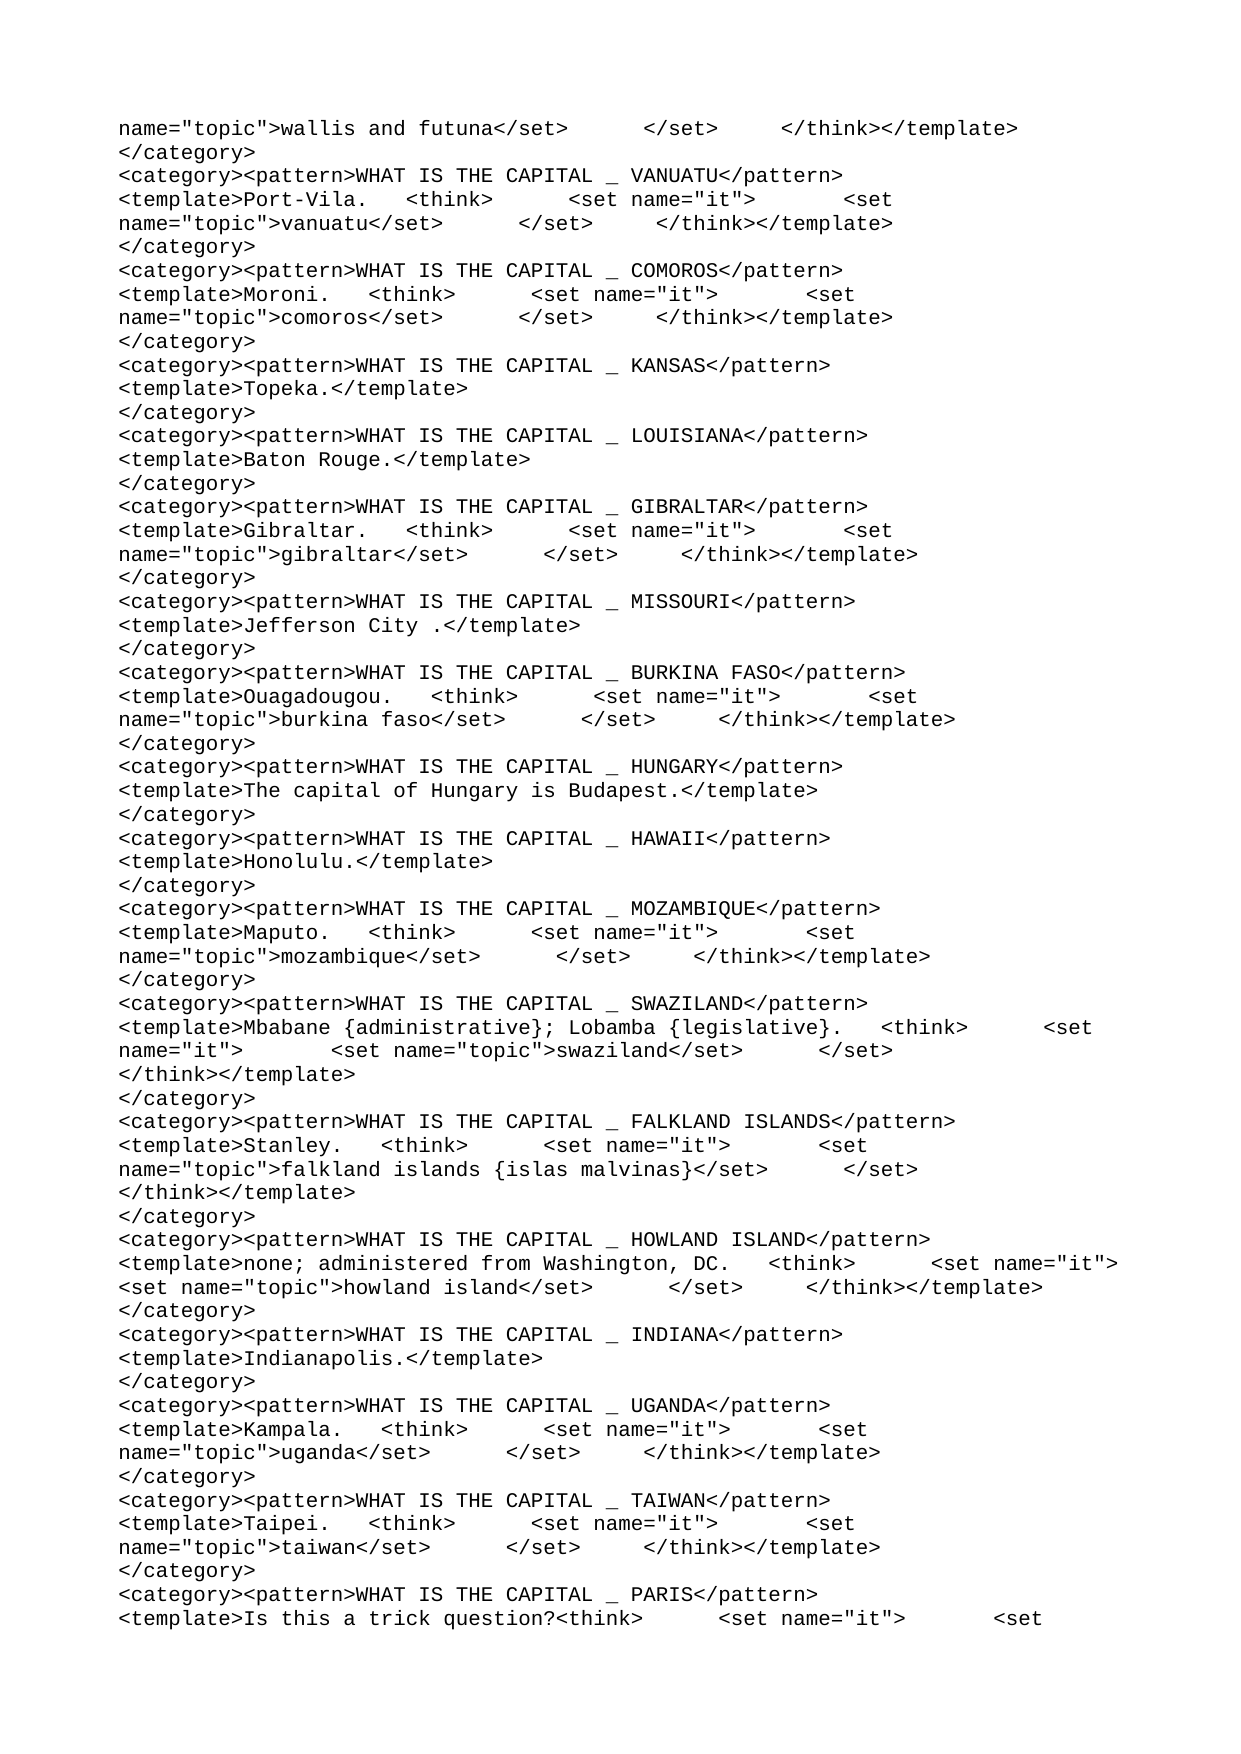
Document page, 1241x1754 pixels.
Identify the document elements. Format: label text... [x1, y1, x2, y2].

text <template>Ouagadougou. <think> <set name="it"> <set name="topic">burkina faso</set> </set> </think></template> [118, 686, 1122, 733]
text </category> [118, 331, 1122, 354]
text <category><pattern>WHAT IS THE CAPITAL _ FALKLAND ISLANDS</pattern> [118, 1111, 1122, 1135]
text <template>Maputo. <think> <set name="it"> <set name="topic">mozambique</set> </set> </think></template> [118, 922, 1122, 969]
text <template>Mbabane {administrative}; Lobamba {legislative}. <think> <set name="it"> <set name="topic">swaziland</set> </set> </think></template> [118, 1017, 1122, 1088]
text <category><pattern>WHAT IS THE CAPITAL _ HUNGARY</pattern> [118, 757, 1122, 780]
text <template>The capital of Hungary is Budapest.</template> [118, 780, 1122, 804]
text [118, 118, 1122, 142]
text <template>Baton Rouge.</template> [118, 449, 1122, 473]
text </category> [118, 638, 1122, 662]
text </category> [118, 1371, 1122, 1395]
text <template>Port-Vila. <think> <set name="it"> <set name="topic">vanuatu</set> </set> </think></template> [118, 189, 1122, 236]
text <category><pattern>WHAT IS THE CAPITAL _ GIBRALTAR</pattern> [118, 496, 1122, 520]
text </category> [118, 733, 1122, 757]
text <category><pattern>WHAT IS THE CAPITAL _ LOUISIANA</pattern> [118, 426, 1122, 449]
text <category><pattern>WHAT IS THE CAPITAL _ BURKINA FASO</pattern> [118, 662, 1122, 686]
text <template>Stanley. <think> <set name="it"> <set name="topic">falkland islands {islas malvinas}</set> </set> </think></template> [118, 1135, 1122, 1206]
text <template>none; administered from Washington, DC. <think> <set name="it"> <set name="topic">howland island</set> </set> </think></template> [118, 1253, 1122, 1300]
text </category> [118, 804, 1122, 827]
text <template>Gibraltar. <think> <set name="it"> <set name="topic">gibraltar</set> </set> </think></template> [118, 520, 1122, 567]
text <category><pattern>WHAT IS THE CAPITAL _ INDIANA</pattern> [118, 1324, 1122, 1348]
text <category><pattern>WHAT IS THE CAPITAL _ SWAZILAND</pattern> [118, 993, 1122, 1017]
text </category> [118, 567, 1122, 591]
text <category><pattern>WHAT IS THE CAPITAL _ HAWAII</pattern> [118, 827, 1122, 851]
text <category><pattern>WHAT IS THE CAPITAL _ PARIS</pattern> [118, 1584, 1122, 1608]
text </category> [118, 1206, 1122, 1229]
text </category> [118, 1088, 1122, 1111]
text </category> [118, 875, 1122, 898]
text <category><pattern>WHAT IS THE CAPITAL _ TAIWAN</pattern> [118, 1489, 1122, 1513]
text <template>Kampala. <think> <set name="it"> <set name="topic">uganda</set> </set> </think></template> [118, 1419, 1122, 1466]
text <category><pattern>WHAT IS THE CAPITAL _ KANSAS</pattern> [118, 354, 1122, 378]
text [118, 1608, 1122, 1631]
text <category><pattern>WHAT IS THE CAPITAL _ MOZAMBIQUE</pattern> [118, 898, 1122, 922]
text </category> [118, 969, 1122, 993]
text </category> [118, 1300, 1122, 1324]
text <template>Jefferson City .</template> [118, 615, 1122, 638]
text <category><pattern>WHAT IS THE CAPITAL _ COMOROS</pattern> [118, 260, 1122, 284]
text <template>Honolulu.</template> [118, 851, 1122, 875]
text <template>Taipei. <think> <set name="it"> <set name="topic">taiwan</set> </set> </think></template> [118, 1513, 1122, 1561]
text </category> [118, 1561, 1122, 1584]
text </category> [118, 1466, 1122, 1489]
text <template>Topeka.</template> [118, 378, 1122, 402]
text <template>Moroni. <think> <set name="it"> <set name="topic">comoros</set> </set> </think></template> [118, 284, 1122, 331]
text <category><pattern>WHAT IS THE CAPITAL _ VANUATU</pattern> [118, 165, 1122, 189]
text </category> [118, 473, 1122, 496]
text <template>Indianapolis.</template> [118, 1348, 1122, 1371]
text </category> [118, 142, 1122, 165]
text </category> [118, 236, 1122, 260]
text <category><pattern>WHAT IS THE CAPITAL _ UGANDA</pattern> [118, 1395, 1122, 1419]
text </category> [118, 402, 1122, 426]
text <category><pattern>WHAT IS THE CAPITAL _ MISSOURI</pattern> [118, 591, 1122, 615]
text <category><pattern>WHAT IS THE CAPITAL _ HOWLAND ISLAND</pattern> [118, 1229, 1122, 1253]
